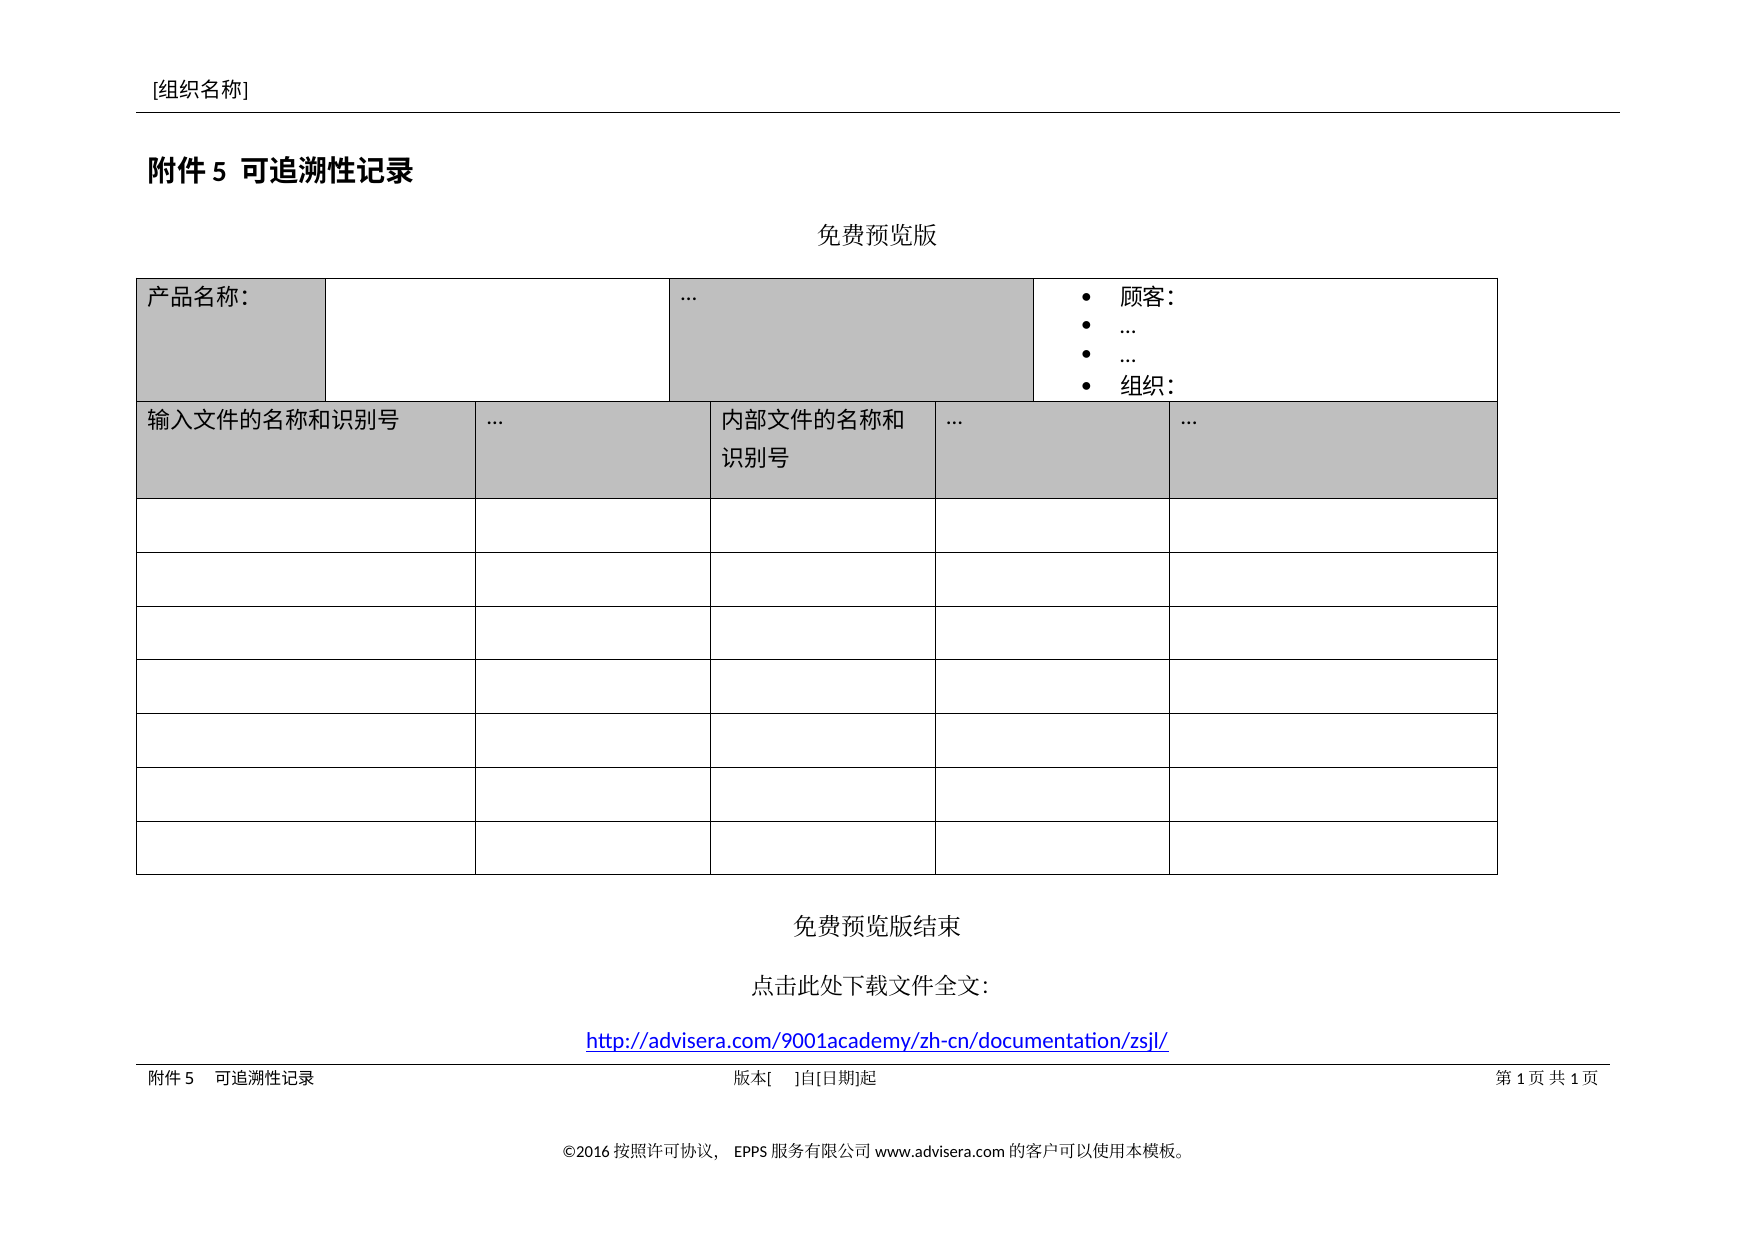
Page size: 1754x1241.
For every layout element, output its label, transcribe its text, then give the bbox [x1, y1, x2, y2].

text 免费预览版结束 [148, 907, 1606, 942]
table_cell [137, 660, 475, 713]
table_cell [137, 822, 475, 874]
table_header [326, 279, 669, 401]
text 点击此处下载文件全文： [148, 968, 1606, 1001]
table_cell [711, 714, 935, 767]
table_cell [936, 768, 1169, 821]
table_cell [711, 660, 935, 713]
table_header 顾客： … … 组织： [1034, 279, 1497, 401]
table_cell [476, 553, 710, 606]
text 附件5 可追溯性记录 [148, 148, 1606, 190]
table_cell [137, 714, 475, 767]
table_cell [476, 822, 710, 874]
table_cell [1170, 553, 1497, 606]
table_cell [137, 768, 475, 821]
table_cell [137, 499, 475, 552]
table_cell [1170, 499, 1497, 552]
table_cell [1170, 822, 1497, 874]
table_cell [936, 714, 1169, 767]
table_cell [137, 607, 475, 659]
table_cell [137, 553, 475, 606]
table_cell [711, 822, 935, 874]
table_cell [711, 499, 935, 552]
table_cell [711, 607, 935, 659]
table_cell [1170, 768, 1497, 821]
table_cell … [476, 402, 710, 498]
table_cell [1170, 607, 1497, 659]
table_header … [670, 279, 1033, 401]
table_cell [1170, 660, 1497, 713]
text http://advisera.com/9001academy/zh-cn/documentation/zsjl/ [148, 1027, 1606, 1054]
table_cell [711, 553, 935, 606]
table_cell [476, 607, 710, 659]
table_cell [936, 607, 1169, 659]
table_cell [936, 822, 1169, 874]
table_cell [476, 660, 710, 713]
text 免费预览版 [148, 217, 1606, 251]
table_cell … [1170, 402, 1497, 498]
table_cell [936, 553, 1169, 606]
table_cell … [936, 402, 1169, 498]
table_cell 输入文件的名称和识别号 [137, 402, 475, 498]
table_cell 内部文件的名称和识别号 [711, 402, 935, 498]
table_cell [936, 660, 1169, 713]
table_cell [476, 768, 710, 821]
table_cell [476, 714, 710, 767]
table_cell [711, 768, 935, 821]
table_cell [1170, 714, 1497, 767]
table_cell [936, 499, 1169, 552]
table_cell [476, 499, 710, 552]
table_header 产品名称： [137, 279, 325, 401]
